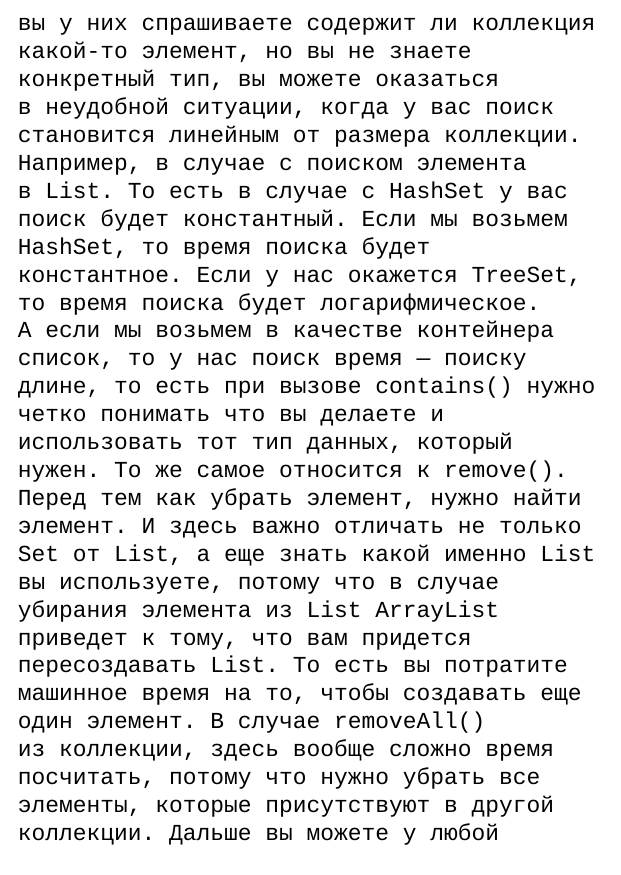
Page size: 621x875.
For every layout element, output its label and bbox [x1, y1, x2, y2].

text [18, 12, 608, 847]
